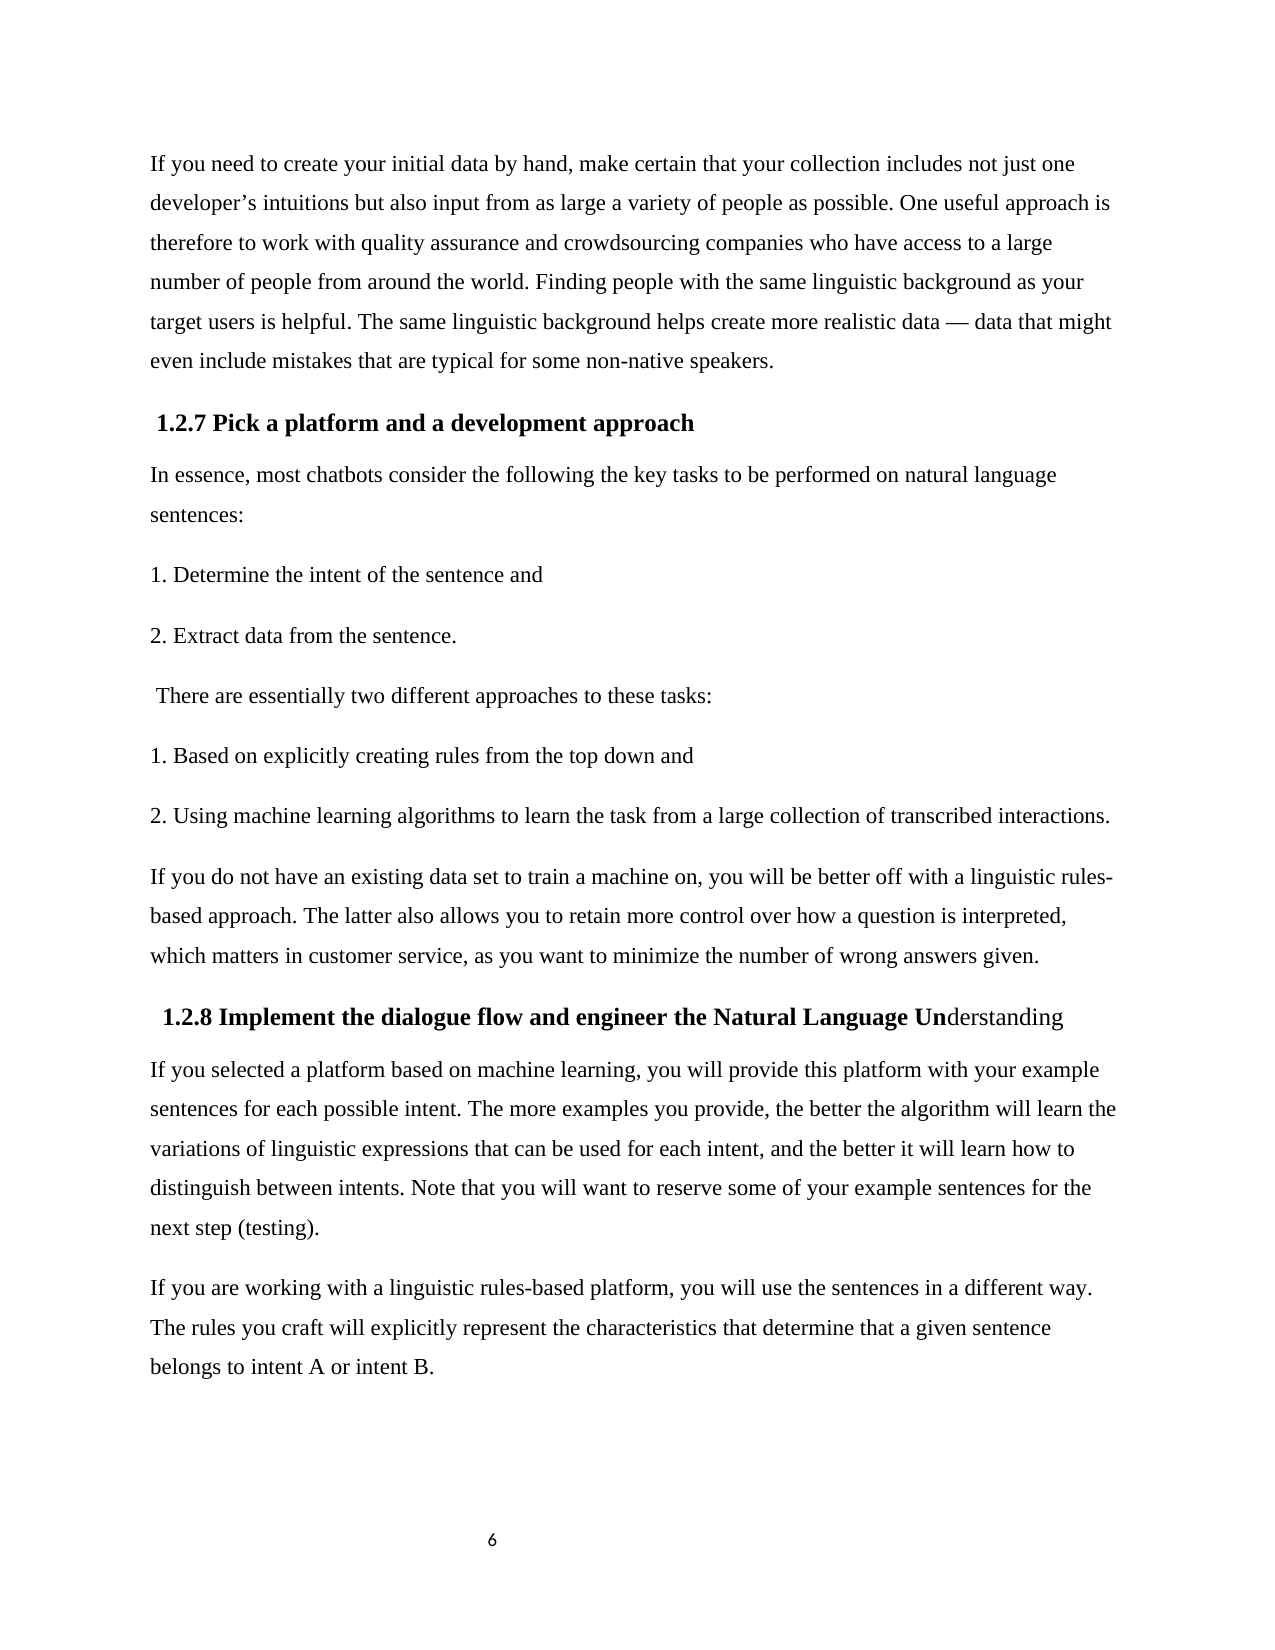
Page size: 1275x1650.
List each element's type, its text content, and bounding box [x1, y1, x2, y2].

text 2. Extract data from the sentence. [150, 622, 1125, 648]
text There are essentially two different approaches to these tasks: [150, 682, 1125, 708]
text If you selected a platform based on machine learning, you will provide this platform with your example sentences for each possible intent. The more examples you provide, the better the algorithm will learn the variations of linguistic expressions that can be used for each intent, and the better it will learn how to distinguish between intents. Note that you will want to reserve some of your example sentences for the next step (testing). [150, 1056, 1125, 1240]
text 1.2.7 Pick a platform and a development approach [150, 408, 1125, 436]
text 2. Using machine learning algorithms to learn the task from a large collection of transcribed interactions. [150, 803, 1125, 829]
text In essence, most chatbots consider the following the key tasks to be performed on natural language sentences: [150, 462, 1125, 527]
text 1.2.8 Implement the dialogue flow and engineer the Natural Language Understanding [150, 1002, 1125, 1031]
text 1. Determine the intent of the sentence and [150, 561, 1125, 588]
text If you are working with a linguistic rules-based platform, you will use the sentences in a different way. The rules you craft will explicitly represent the characteristics that determine that a given sentence belongs to intent A or intent B. [150, 1274, 1125, 1379]
text If you do not have an existing data set to train a machine on, you will be better off with a linguistic rules-based approach. The latter also allows you to retain more control over how a question is interpreted, which matters in customer service, as you want to minimize the number of wrong answers given. [150, 863, 1125, 968]
text If you need to create your initial data by hand, make certain that your collection includes not just one developer’s intuitions but also input from as large a variety of people as possible. One useful approach is therefore to work with quality assurance and crowdsourcing companies who have access to a large number of people from around the world. Finding people with the same linguistic background as your target users is helpful. The same linguistic background helps create more realistic data — data that might even include mistakes that are typical for some non-native speakers. [150, 150, 1125, 374]
text 1. Based on explicitly creating rules from the top down and [150, 742, 1125, 769]
